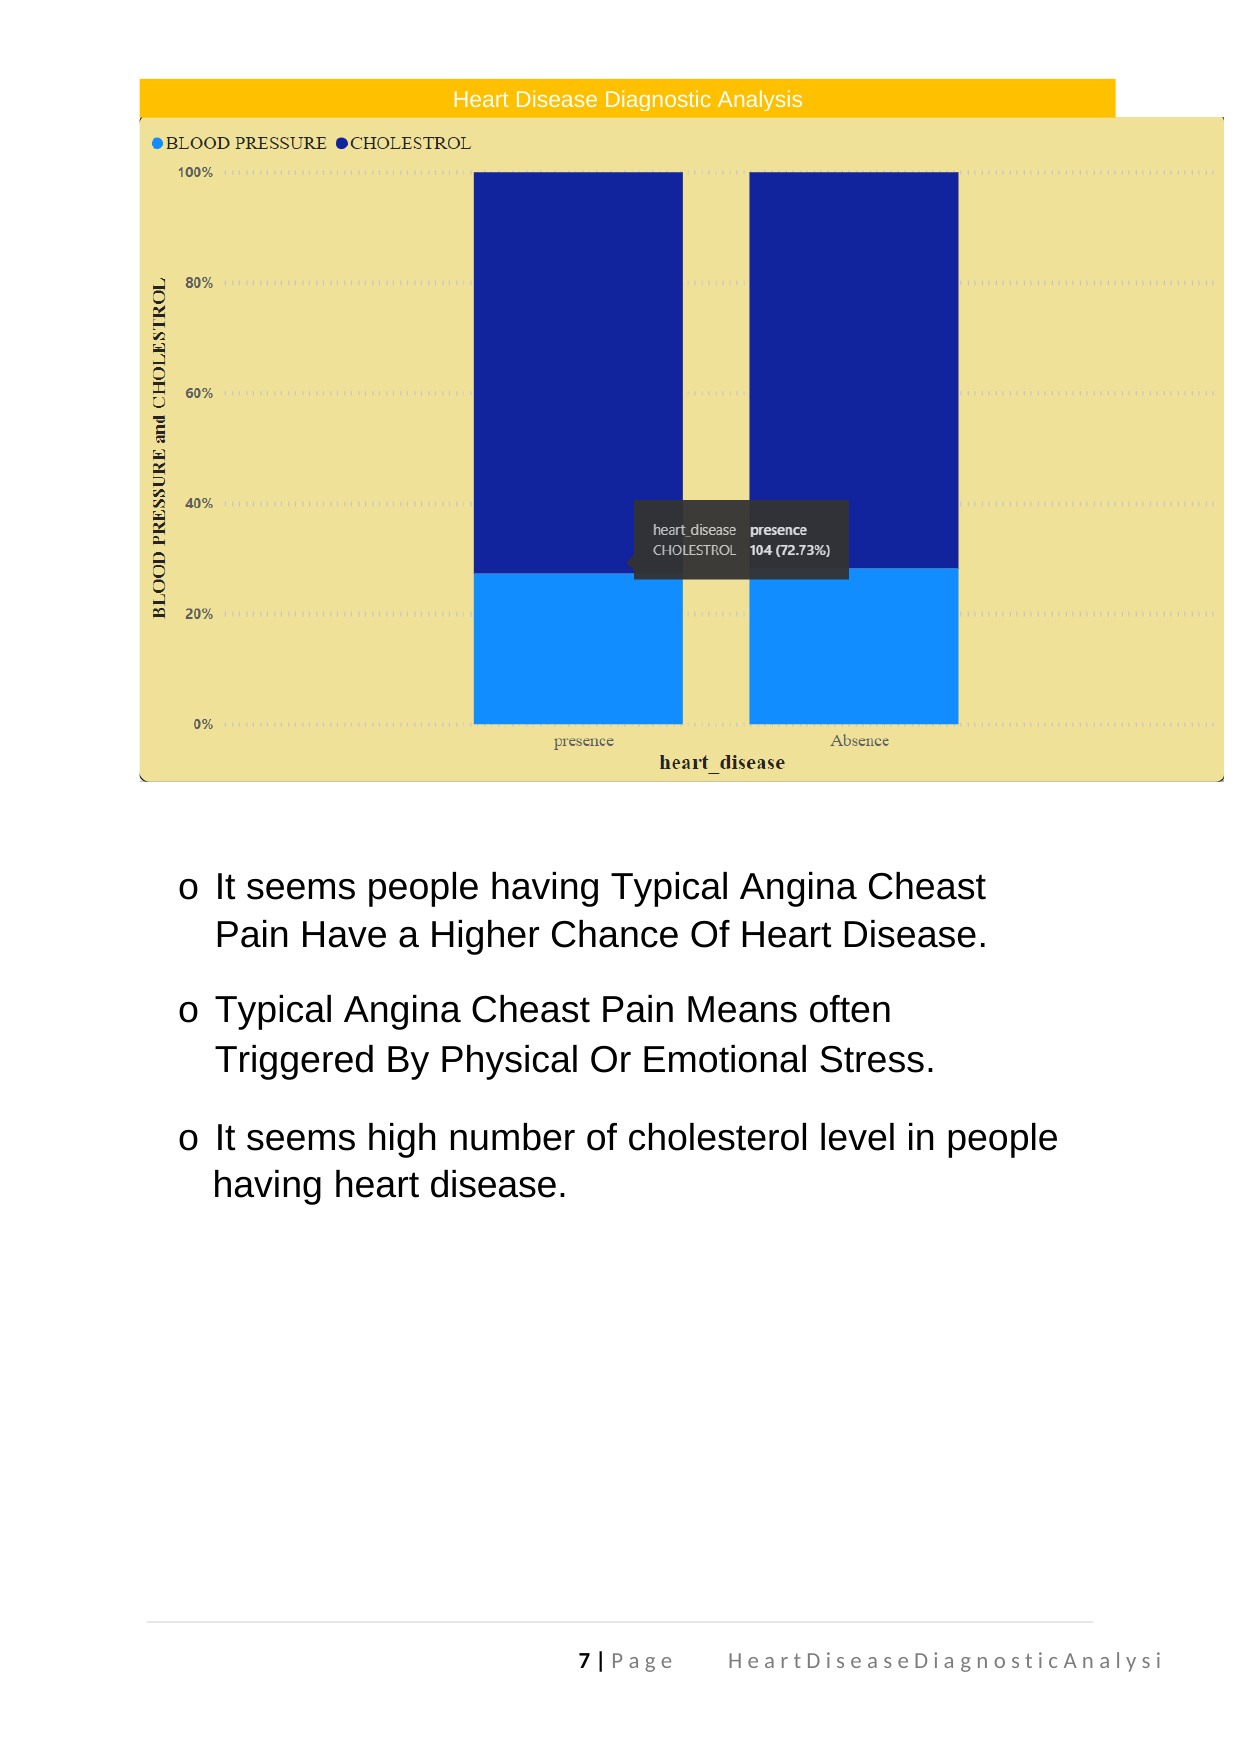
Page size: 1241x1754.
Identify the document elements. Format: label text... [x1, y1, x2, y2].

list It seems people having Typical Angina Cheast Pain Have a Higher Chance Of Heart Disease. [177, 864, 1023, 955]
list It seems high number of cholesterol level in people [177, 1115, 1223, 1162]
list Typical Angina Cheast Pain Means often Triggered By Physical Or Emotional Stress. [177, 988, 1055, 1081]
text having heart disease. [139, 1162, 1223, 1205]
picture [139, 117, 1224, 782]
